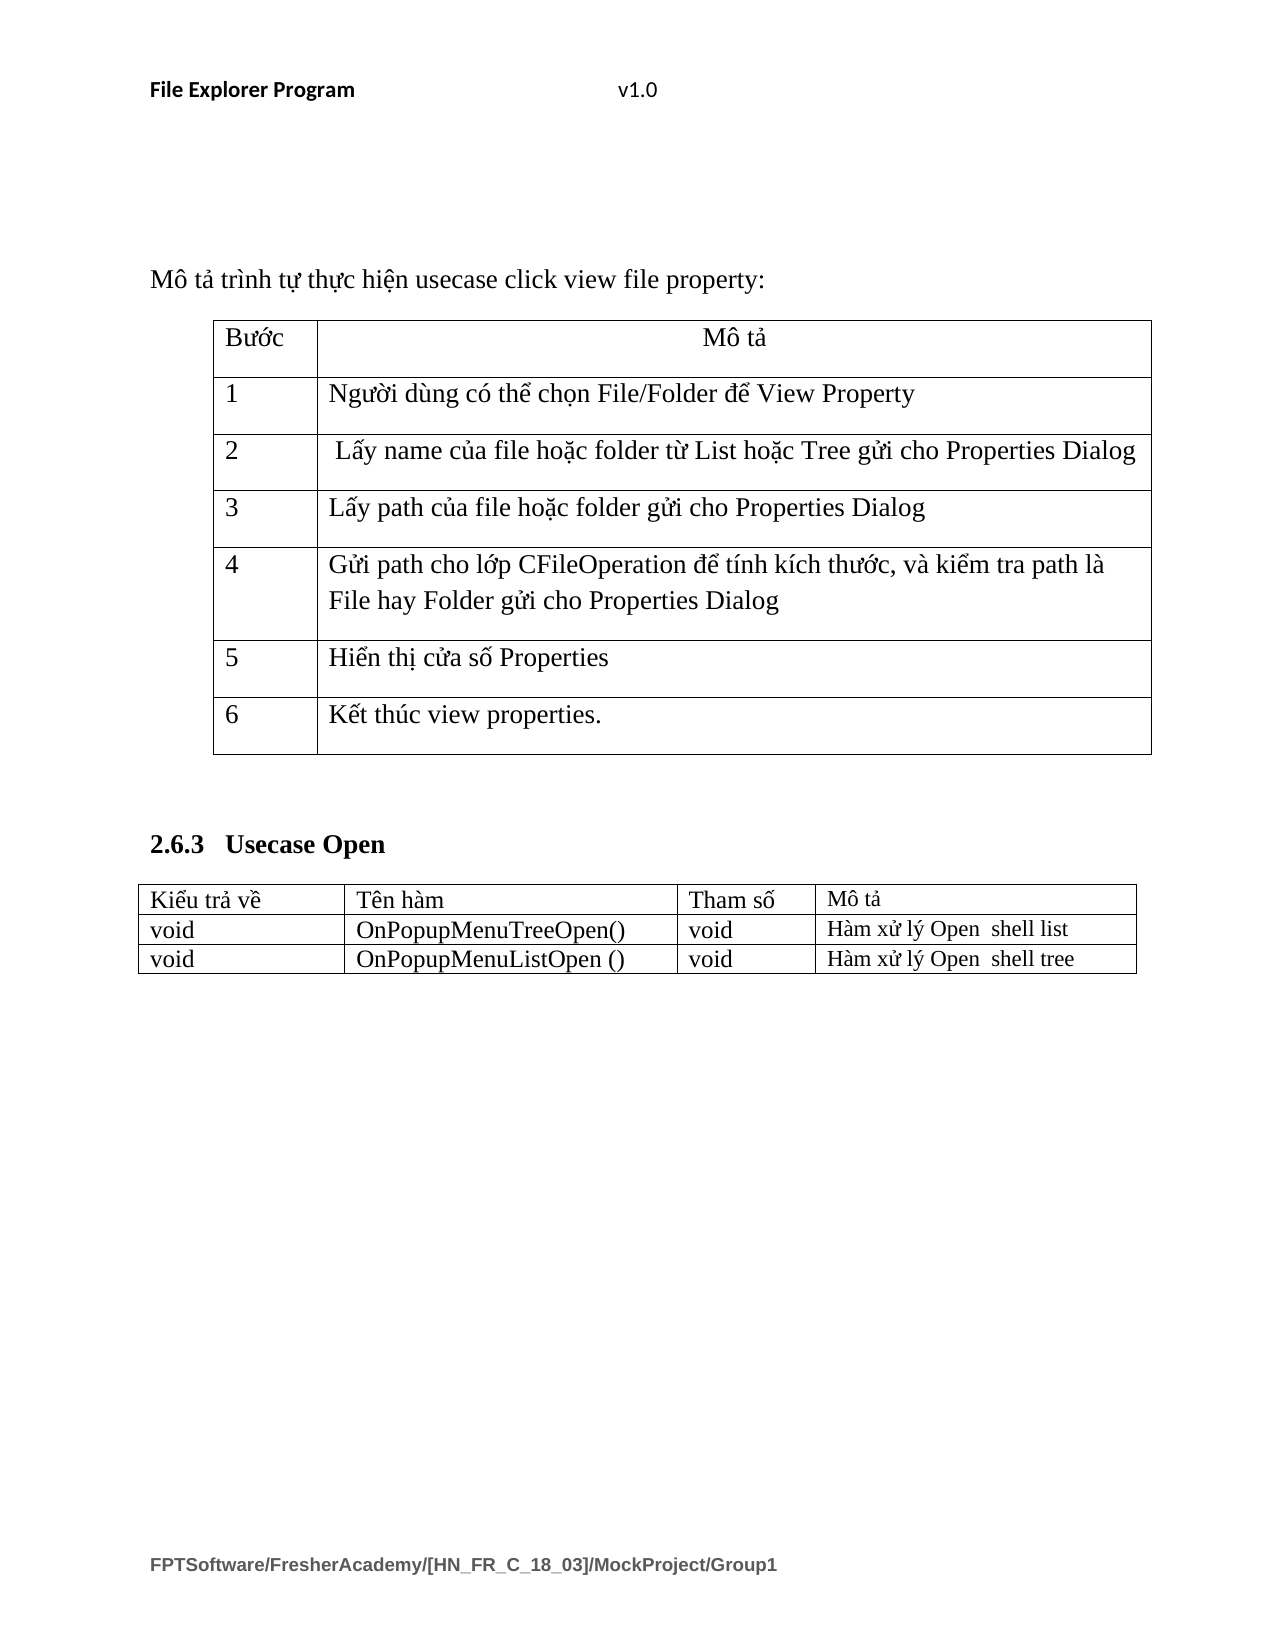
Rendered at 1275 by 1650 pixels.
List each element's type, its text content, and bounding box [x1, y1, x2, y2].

table_header Bước [214, 321, 317, 377]
table_cell 6 [214, 698, 317, 753]
table_cell 1 [214, 378, 317, 433]
table_cell Hàm xử lý Open shell tree [816, 945, 1136, 973]
table_header Tên hàm [345, 885, 677, 914]
table_cell 2 [214, 435, 317, 490]
table_cell Kết thúc view properties. [318, 698, 1151, 753]
table_header Tham số [678, 885, 815, 914]
table_cell void [139, 945, 344, 973]
table_cell 4 [214, 548, 317, 640]
table_cell 5 [214, 641, 317, 697]
table_cell void [678, 945, 815, 973]
table_cell void [678, 915, 815, 943]
table_cell Gửi path cho lớp CFileOperation để tính kích thước, và kiểm tra path là File hay Folder gửi cho Properties Dialog [318, 548, 1151, 640]
table_header Mô tả [816, 885, 1136, 914]
table_cell Lấy path của file hoặc folder gửi cho Properties Dialog [318, 491, 1151, 547]
table_cell OnPopupMenuTreeOpen() [345, 915, 677, 943]
table_cell void [139, 915, 344, 943]
table_cell Người dùng có thể chọn File/Folder để View Property [318, 378, 1151, 433]
table_cell 3 [214, 491, 317, 547]
table_cell OnPopupMenuListOpen () [345, 945, 677, 973]
table_cell Hàm xử lý Open shell list [816, 915, 1136, 943]
table_header Mô tả [318, 321, 1151, 377]
subtitle Usecase Open [150, 828, 1125, 859]
table_cell Lấy name của file hoặc folder từ List hoặc Tree gửi cho Properties Dialog [318, 435, 1151, 490]
text Mô tả trình tự thực hiện usecase click view file property: [150, 263, 1125, 294]
table_cell Hiển thị cửa số Properties [318, 641, 1151, 697]
table_header Kiểu trả về [139, 885, 344, 914]
